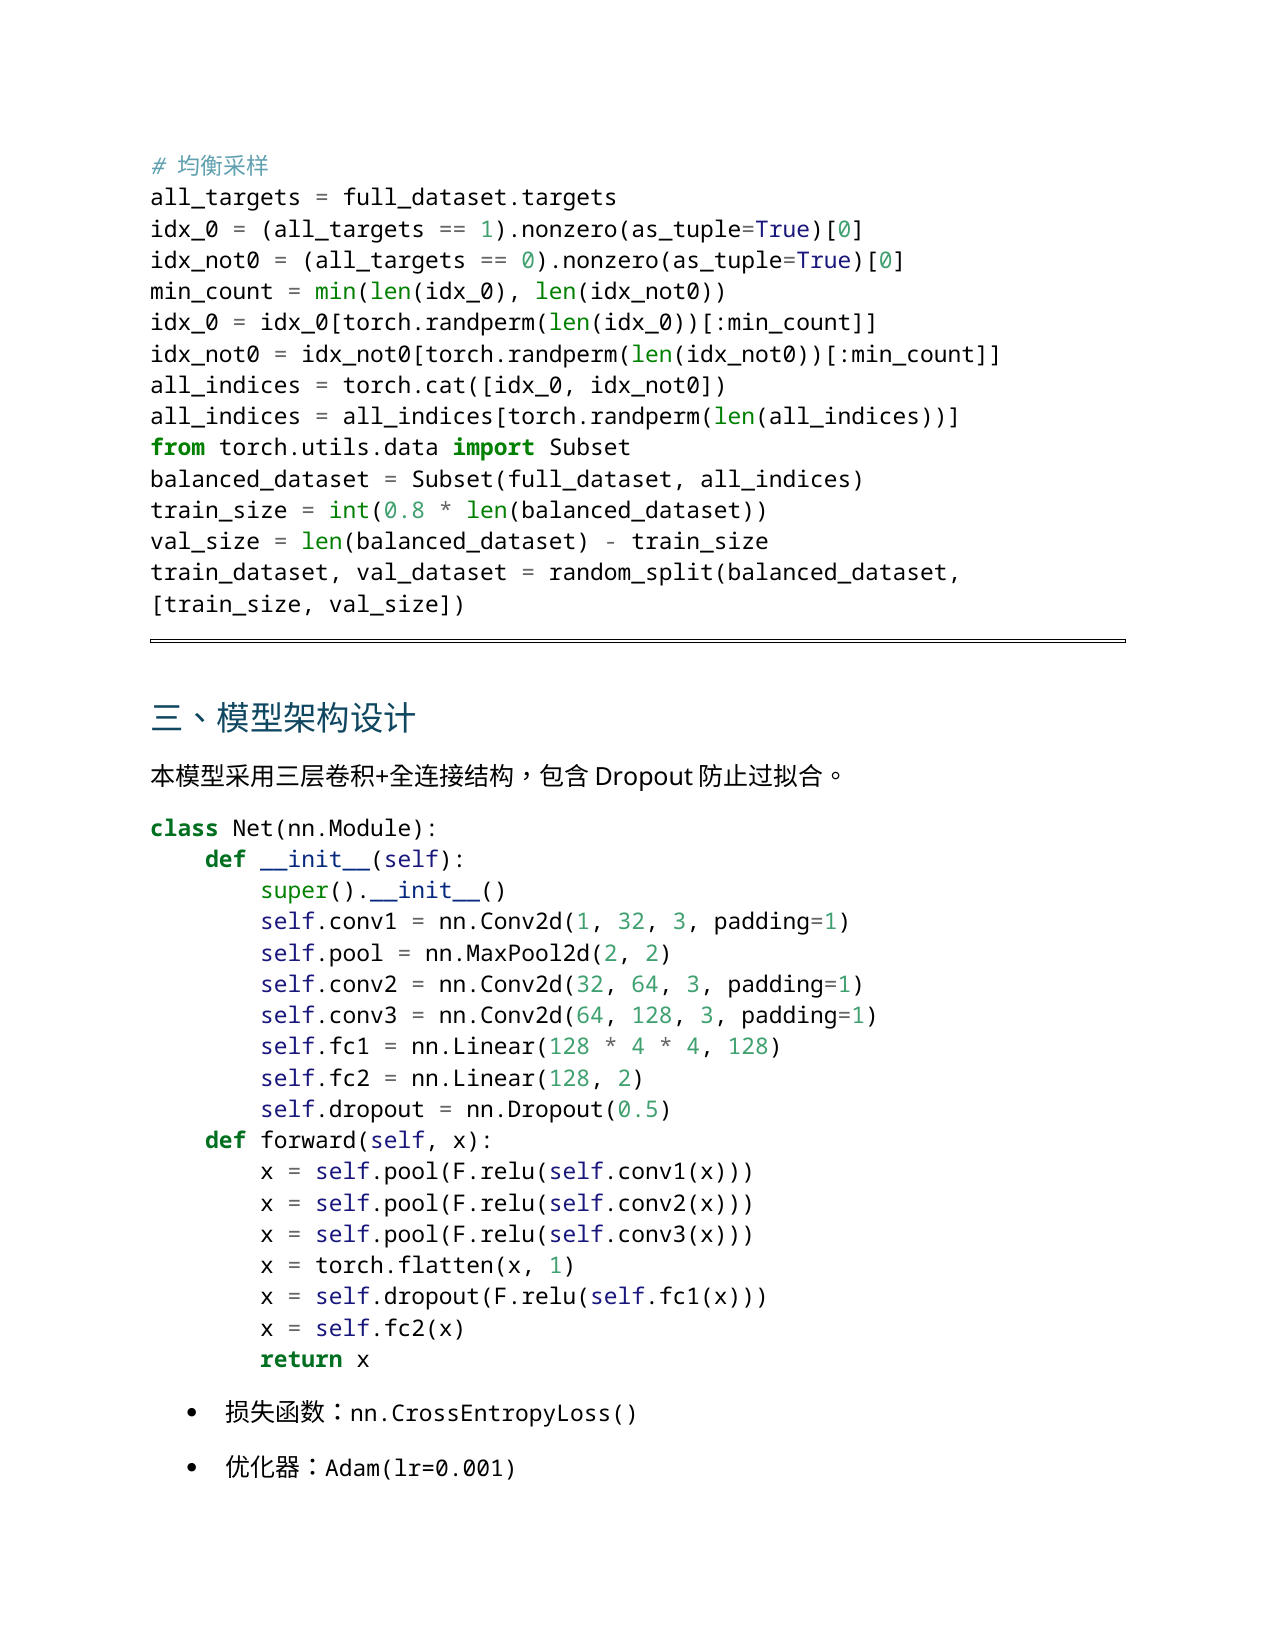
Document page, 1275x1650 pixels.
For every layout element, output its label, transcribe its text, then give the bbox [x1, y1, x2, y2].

list 优化器：Adam(lr=0.001) [187, 1450, 1125, 1484]
text class Net(nn.Module): def __init__(self): super().__init__() self.conv1 = nn.Conv2d(1, 32, 3, padding=1) self.pool = nn.MaxPool2d(2, 2) self.conv2 = nn.Conv2d(32, 64, 3, padding=1) self.conv3 = nn.Conv2d(64, 128, 3, padding=1) self.fc1 = nn.Linear(128 * 4 * 4, 128) self.fc2 = nn.Linear(128, 2) self.dropout = nn.Dropout(0.5) def forward(self, x): x = self.pool(F.relu(self.conv1(x))) x = self.pool(F.relu(self.conv2(x))) x = self.pool(F.relu(self.conv3(x))) x = torch.flatten(x, 1) x = self.dropout(F.relu(self.fc1(x))) x = self.fc2(x) return x [150, 811, 1125, 1374]
text 本模型采用三层卷积+全连接结构，包含Dropout防止过拟合。 [150, 759, 1125, 793]
subtitle 三、模型架构设计 [150, 694, 1125, 740]
list 损失函数：nn.CrossEntropyLoss() [187, 1395, 1125, 1429]
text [150, 150, 1125, 619]
